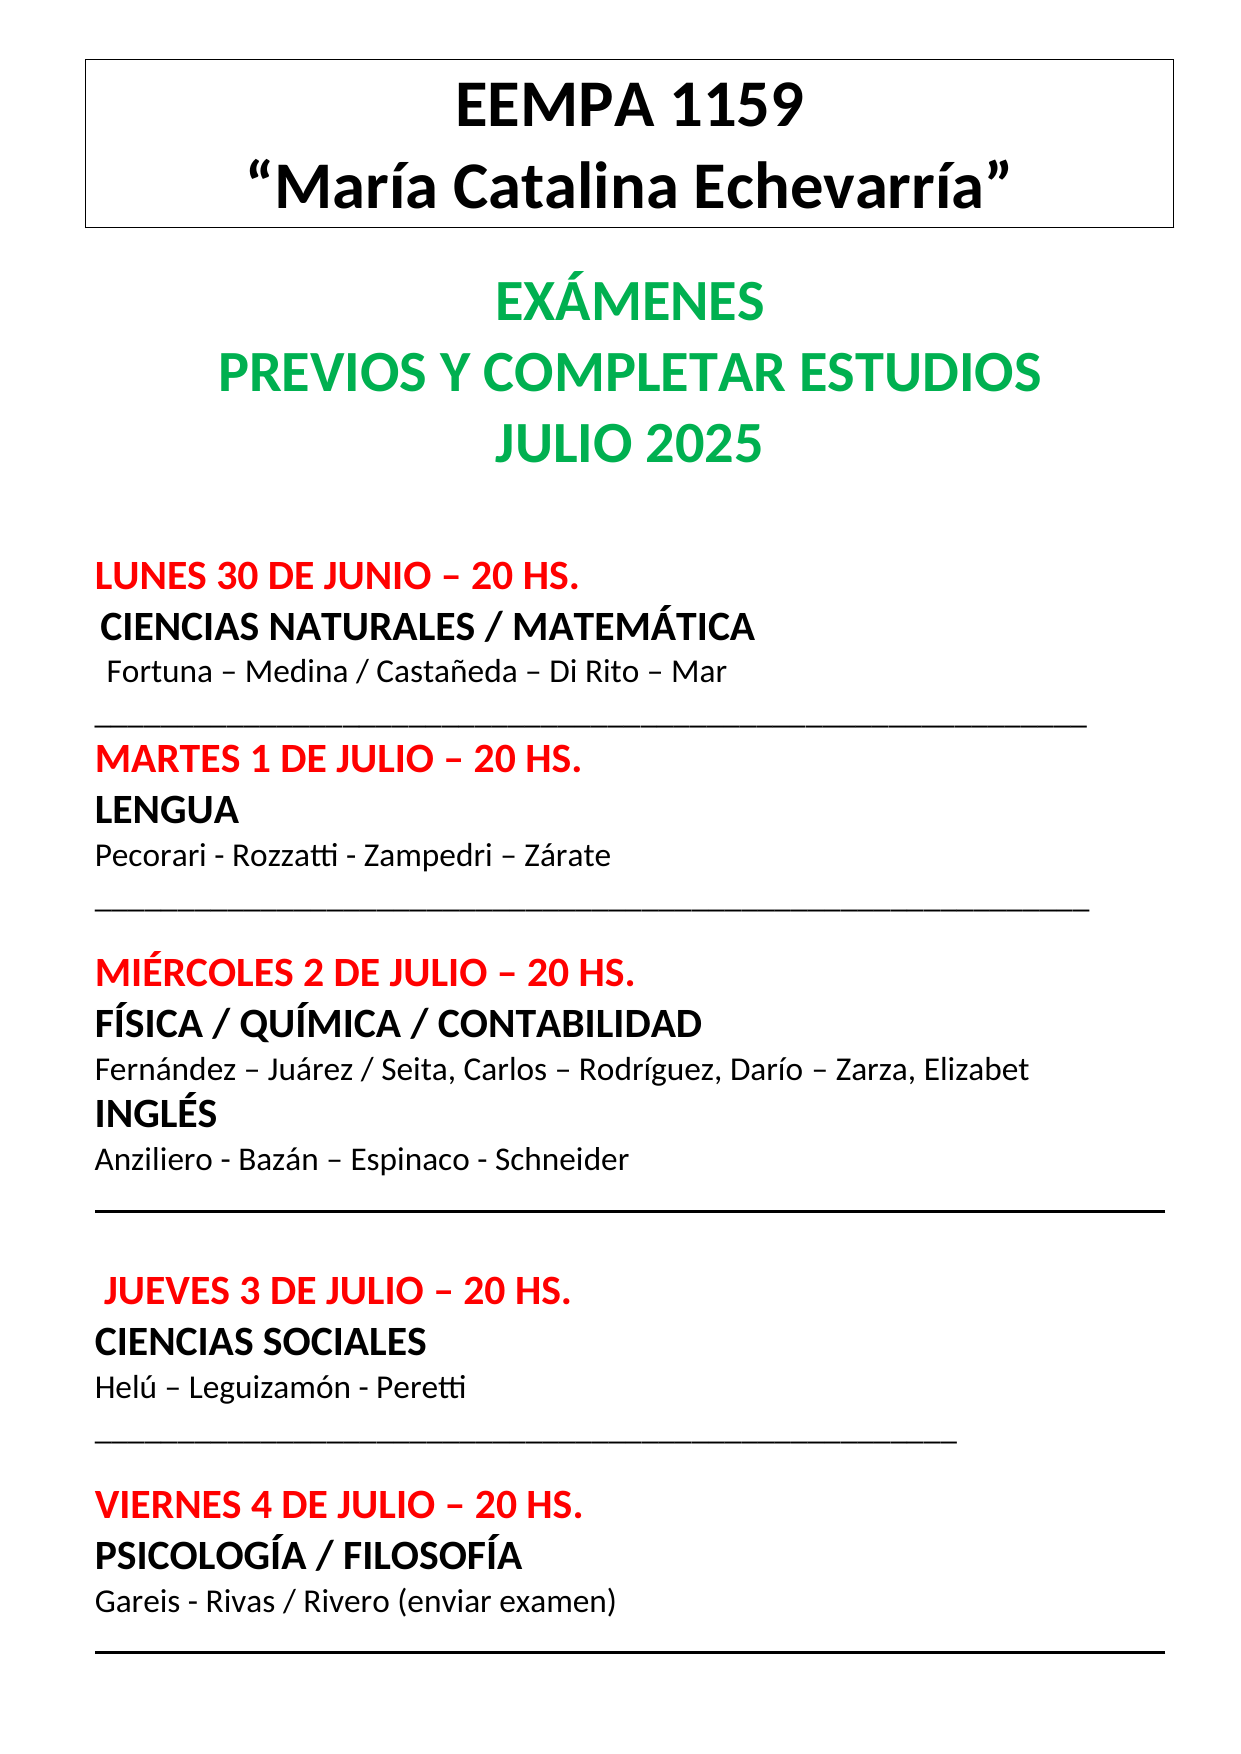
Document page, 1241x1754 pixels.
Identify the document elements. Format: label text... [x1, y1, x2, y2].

text “María Catalina Echevarría” [86, 140, 1173, 227]
text JULIO 2025 [94, 406, 1165, 477]
text EXÁMENES [94, 264, 1165, 335]
text ____________________________________________________________ [94, 875, 1165, 915]
text PSICOLOGÍA / FILOSOFÍA [94, 1529, 1165, 1580]
text ____________________________________________________ [94, 1407, 1165, 1447]
text Pecorari - Rozzatti - Zampedri – Zárate [94, 834, 1165, 875]
text VIERNES 4 DE JULIO – 20 HS. [94, 1478, 1165, 1529]
text MARTES 1 DE JULIO – 20 HS. [94, 732, 1165, 783]
text Fernández – Juárez / Seita, Carlos – Rodríguez, Darío – Zarza, Elizabet [94, 1048, 1165, 1088]
text PREVIOS Y COMPLETAR ESTUDIOS [94, 335, 1165, 406]
text Gareis - Rivas / Rivero (enviar examen) [94, 1580, 1165, 1620]
text CIENCIAS SOCIALES [94, 1315, 1165, 1366]
text EEMPA 1159 [86, 60, 1173, 140]
text LENGUA [94, 783, 1165, 834]
text JUEVES 3 DE JULIO – 20 HS. [94, 1264, 1165, 1315]
text FÍSICA / QUÍMICA / CONTABILIDAD [94, 997, 1165, 1048]
text Fortuna – Medina / Castañeda – Di Rito – Mar [94, 650, 1165, 732]
text LUNES 30 DE JUNIO – 20 HS. [94, 549, 1165, 599]
text MIÉRCOLES 2 DE JULIO – 20 HS. [94, 946, 1165, 997]
text CIENCIAS NATURALES / MATEMÁTICA [94, 599, 1165, 650]
text Helú – Leguizamón - Peretti [94, 1366, 1165, 1407]
